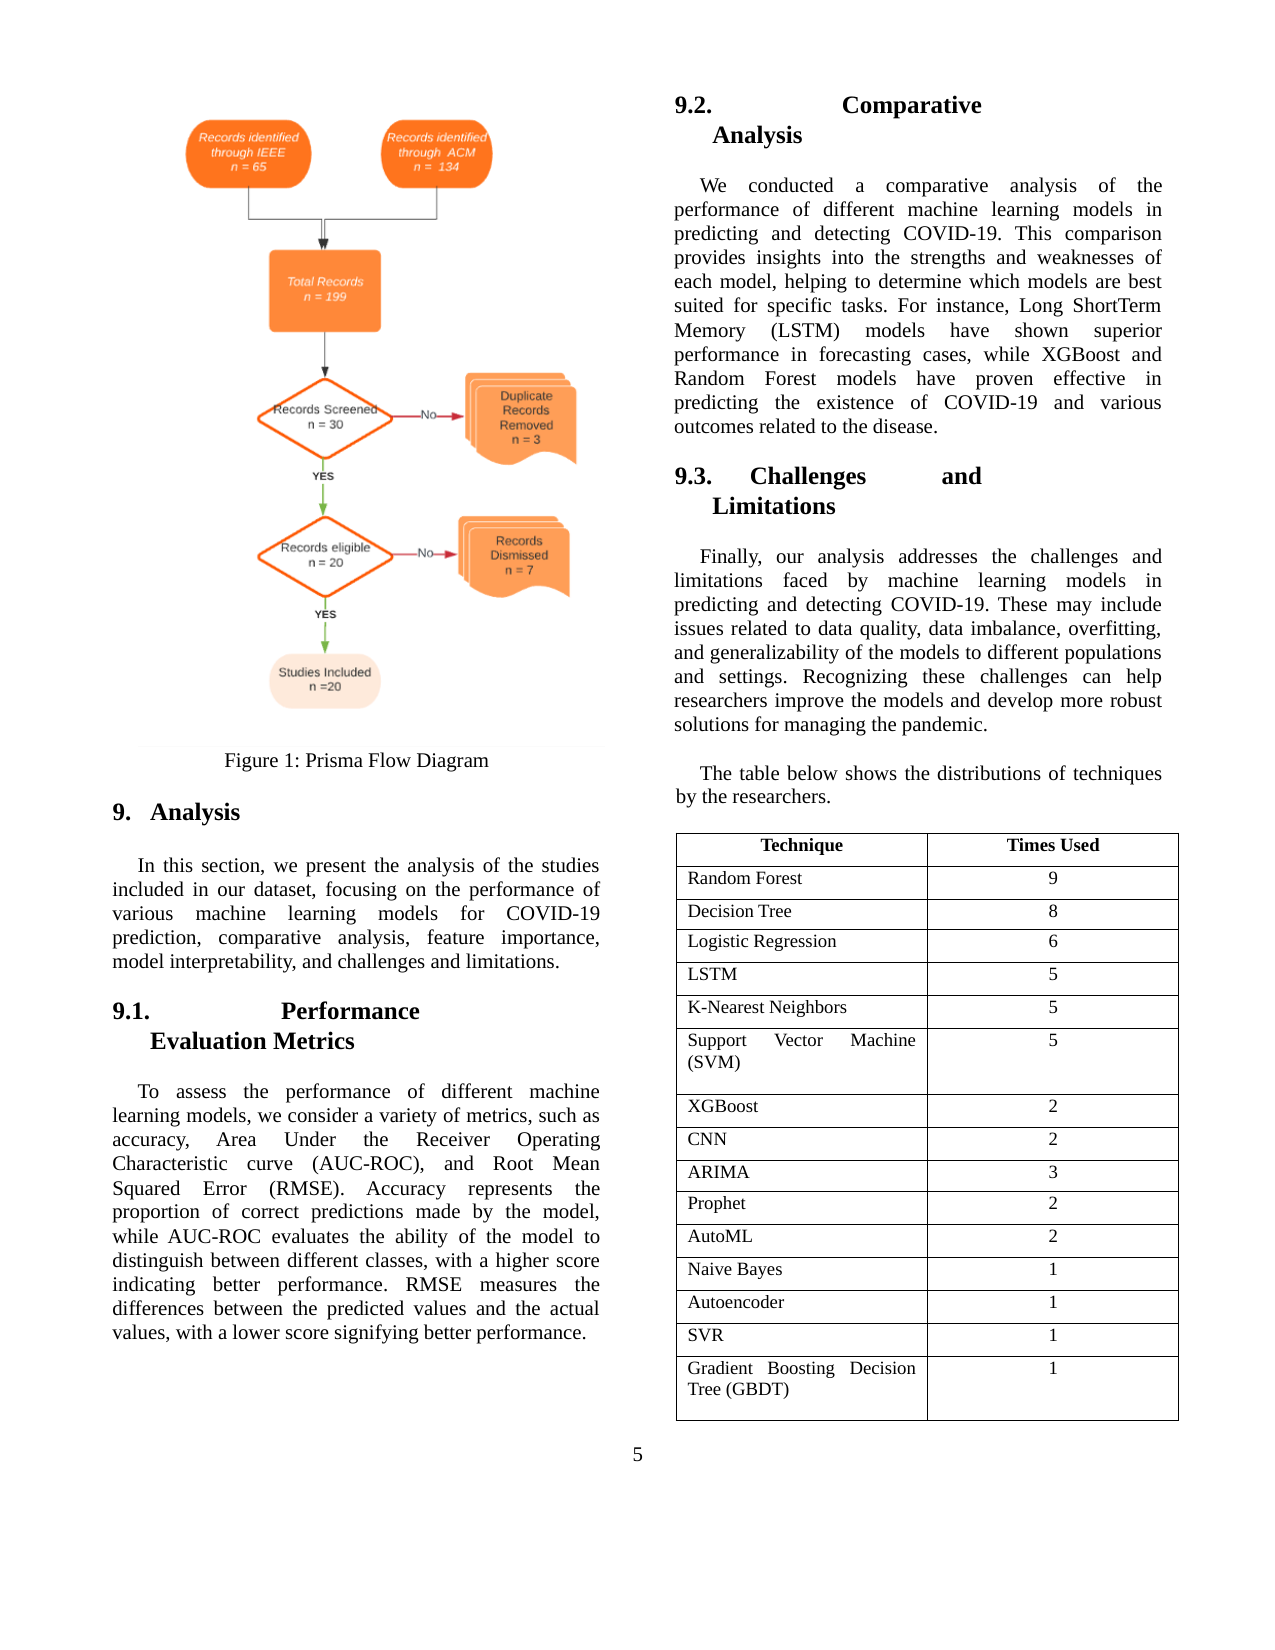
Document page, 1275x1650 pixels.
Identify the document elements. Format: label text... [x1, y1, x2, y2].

table_cell SVR [677, 1324, 927, 1356]
table_cell 5 [928, 1029, 1178, 1094]
subtitle Challenges and Limitations [674, 461, 982, 519]
table_cell 6 [928, 930, 1178, 962]
table_cell 2 [928, 1225, 1178, 1257]
table_cell Support Vector Machine (SVM) [677, 1029, 927, 1094]
table_header Times Used [928, 834, 1178, 866]
table_cell 2 [928, 1128, 1178, 1160]
table_cell Autoencoder [677, 1291, 927, 1323]
table_cell Logistic Regression [677, 930, 927, 962]
table_cell K-Nearest Neighbors [677, 996, 927, 1028]
table_cell LSTM [677, 963, 927, 995]
table_cell 3 [928, 1161, 1178, 1191]
table_cell 1 [928, 1291, 1178, 1323]
table_cell 9 [928, 867, 1178, 898]
subtitle Analysis [112, 797, 420, 825]
table_cell CNN [677, 1128, 927, 1160]
text Figure 1: Prisma Flow Diagram [112, 747, 601, 772]
table_cell Decision Tree [677, 900, 927, 929]
table_cell XGBoost [677, 1095, 927, 1127]
table_cell 1 [928, 1258, 1178, 1290]
picture [138, 90, 605, 748]
text In this section, we present the analysis of the studies included in our dataset, focusing on the performance of various machine learning models for COVID-19 prediction, comparative analysis, feature importance, model interpretability, and challenges and limitations. [112, 853, 601, 973]
table_cell Naive Bayes [677, 1258, 927, 1290]
table_cell 2 [928, 1192, 1178, 1224]
table_cell 8 [928, 900, 1178, 929]
table_cell 5 [928, 963, 1178, 995]
table_cell AutoML [677, 1225, 927, 1257]
table_cell Gradient Boosting Decision Tree (GBDT) [677, 1357, 927, 1419]
subtitle Comparative Analysis [674, 90, 982, 149]
table_cell ARIMA [677, 1161, 927, 1191]
table_cell 1 [928, 1324, 1178, 1356]
subtitle Performance Evaluation Metrics [112, 996, 420, 1055]
text To assess the performance of different machine learning models, we consider a variety of metrics, such as accuracy, Area Under the Receiver Operating Characteristic curve (AUC-ROC), and Root Mean Squared Error (RMSE). Accuracy represents the proportion of correct predictions made by the model, while AUC-ROC evaluates the ability of the model to distinguish between different classes, with a higher score indicating better performance. RMSE measures the differences between the predicted values and the actual values, with a lower score signifying better performance. [112, 1079, 601, 1344]
table_cell Random Forest [677, 867, 927, 898]
table_cell Prophet [677, 1192, 927, 1224]
text We conducted a comparative analysis of the performance of different machine learning models in predicting and detecting COVID-19. This comparison provides insights into the strengths and weaknesses of each model, helping to determine which models are best suited for specific tasks. For instance, Long ShortTerm Memory (LSTM) models have shown superior performance in forecasting cases, while XGBoost and Random Forest models have proven effective in predicting the existence of COVID-19 and various outcomes related to the disease. [674, 173, 1162, 438]
table_cell 1 [928, 1357, 1178, 1419]
table_cell 5 [928, 996, 1178, 1028]
table_header Technique [677, 834, 927, 866]
text Finally, our analysis addresses the challenges and limitations faced by machine learning models in predicting and detecting COVID-19. These may include issues related to data quality, data imbalance, overfitting, and generalizability of the models to different populations and settings. Recognizing these challenges can help researchers improve the models and develop more robust solutions for managing the pandemic. [674, 544, 1162, 736]
text The table below shows the distributions of techniques by the researchers. [676, 760, 1162, 808]
table_cell 2 [928, 1095, 1178, 1127]
